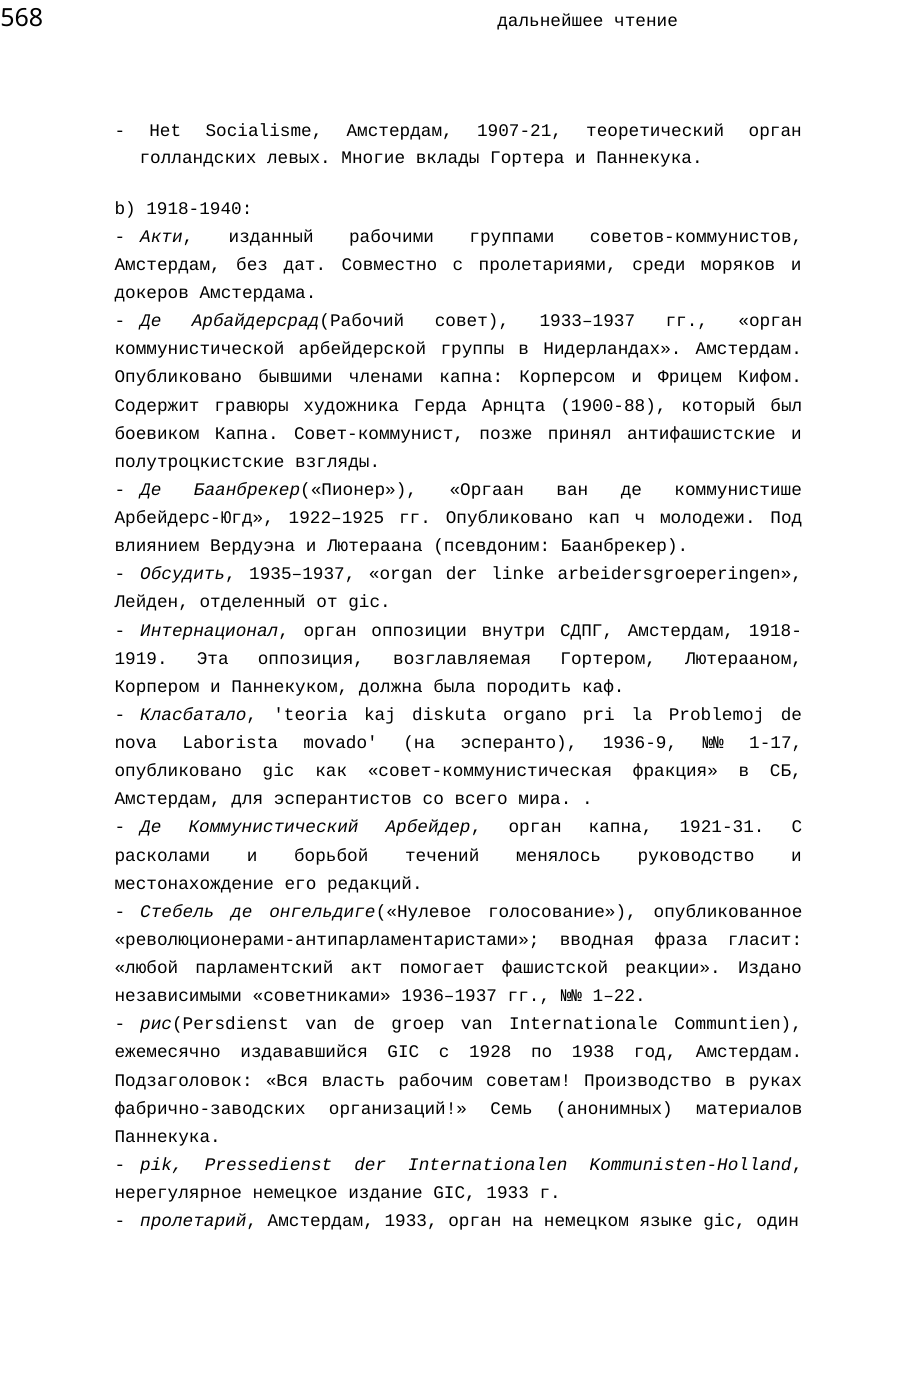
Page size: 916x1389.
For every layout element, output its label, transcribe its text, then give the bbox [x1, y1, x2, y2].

list Акти, изданный рабочими группами советов-коммунистов, Амстердам, без дат. Совместно с пролетариями, среди моряков и докеров Амстердама. [114, 227, 802, 304]
list 1918-1940: [114, 199, 802, 219]
list pik, Pressedienst der Internationalen Kommunisten-Holland, нерегулярное немецкое издание GIC, 1933 г. [114, 1156, 802, 1204]
list Стебель де онгельдиге(«Нулевое голосование»), опубликованное «революционерами-антипарламентаристами»; вводная фраза гласит: «любой парламентский акт помогает фашистской реакции». Издано независимыми «советниками» 1936–1937 гг., №№ 1–22. [114, 902, 802, 1007]
list Обсудить, 1935–1937, «organ der linke arbeidersgroeperingen», Лейден, отделенный от gic. [114, 565, 802, 613]
list Класбатало, 'teoria kaj diskuta organo pri la Problemoj de nova Laborista movado' (на эсперанто), 1936-9, №№ 1-17, опубликовано gic как «совет-коммунистическая фракция» в СБ, Амстердам, для эсперантистов со всего мира. . [114, 706, 802, 810]
list рис(Persdienst van de groep van Internationale Communtien), ежемесячно издававшийся GIC с 1928 по 1938 год, Амстердам. Подзаголовок: «Вся власть рабочим советам! Производство в руках фабрично-заводских организаций!» Семь (анонимных) материалов Паннекука. [114, 1015, 802, 1147]
list Де Коммунистический Арбейдер, орган капна, 1921-31. С расколами и борьбой течений менялось руководство и местонахождение его редакций. [114, 818, 802, 894]
list Интернационал, орган оппозиции внутри СДПГ, Амстердам, 1918-1919. Эта оппозиция, возглавляемая Гортером, Лютерааном, Корпером и Паннекуком, должна была породить каф. [114, 621, 802, 697]
list пролетарий, Амстердам, 1933, орган на немецком языке gic, один [114, 1212, 802, 1232]
list Де Баанбрекер(«Пионер»), «Оргаан ван де коммунистише Арбейдерс-Югд», 1922–1925 гг. Опубликовано кап ч молодежи. Под влиянием Вердуэна и Лютераана (псевдоним: Баанбрекер). [114, 481, 802, 557]
list Де Арбайдерсрад(Рабочий совет), 1933–1937 гг., «орган коммунистической арбейдерской группы в Нидерландах». Амстердам. Опубликовано бывшими членами капна: Корперсом и Фрицем Кифом. Содержит гравюры художника Герда Арнцта (1900-88), который был боевиком Капна. Совет-коммунист, позже принял антифашистские и полутроцкистские взгляды. [114, 312, 802, 472]
text - Het Socialisme, Амстердам, 1907-21, теоретический орган голландских левых. Многие вклады Гортера и Паннекука. [114, 122, 802, 169]
